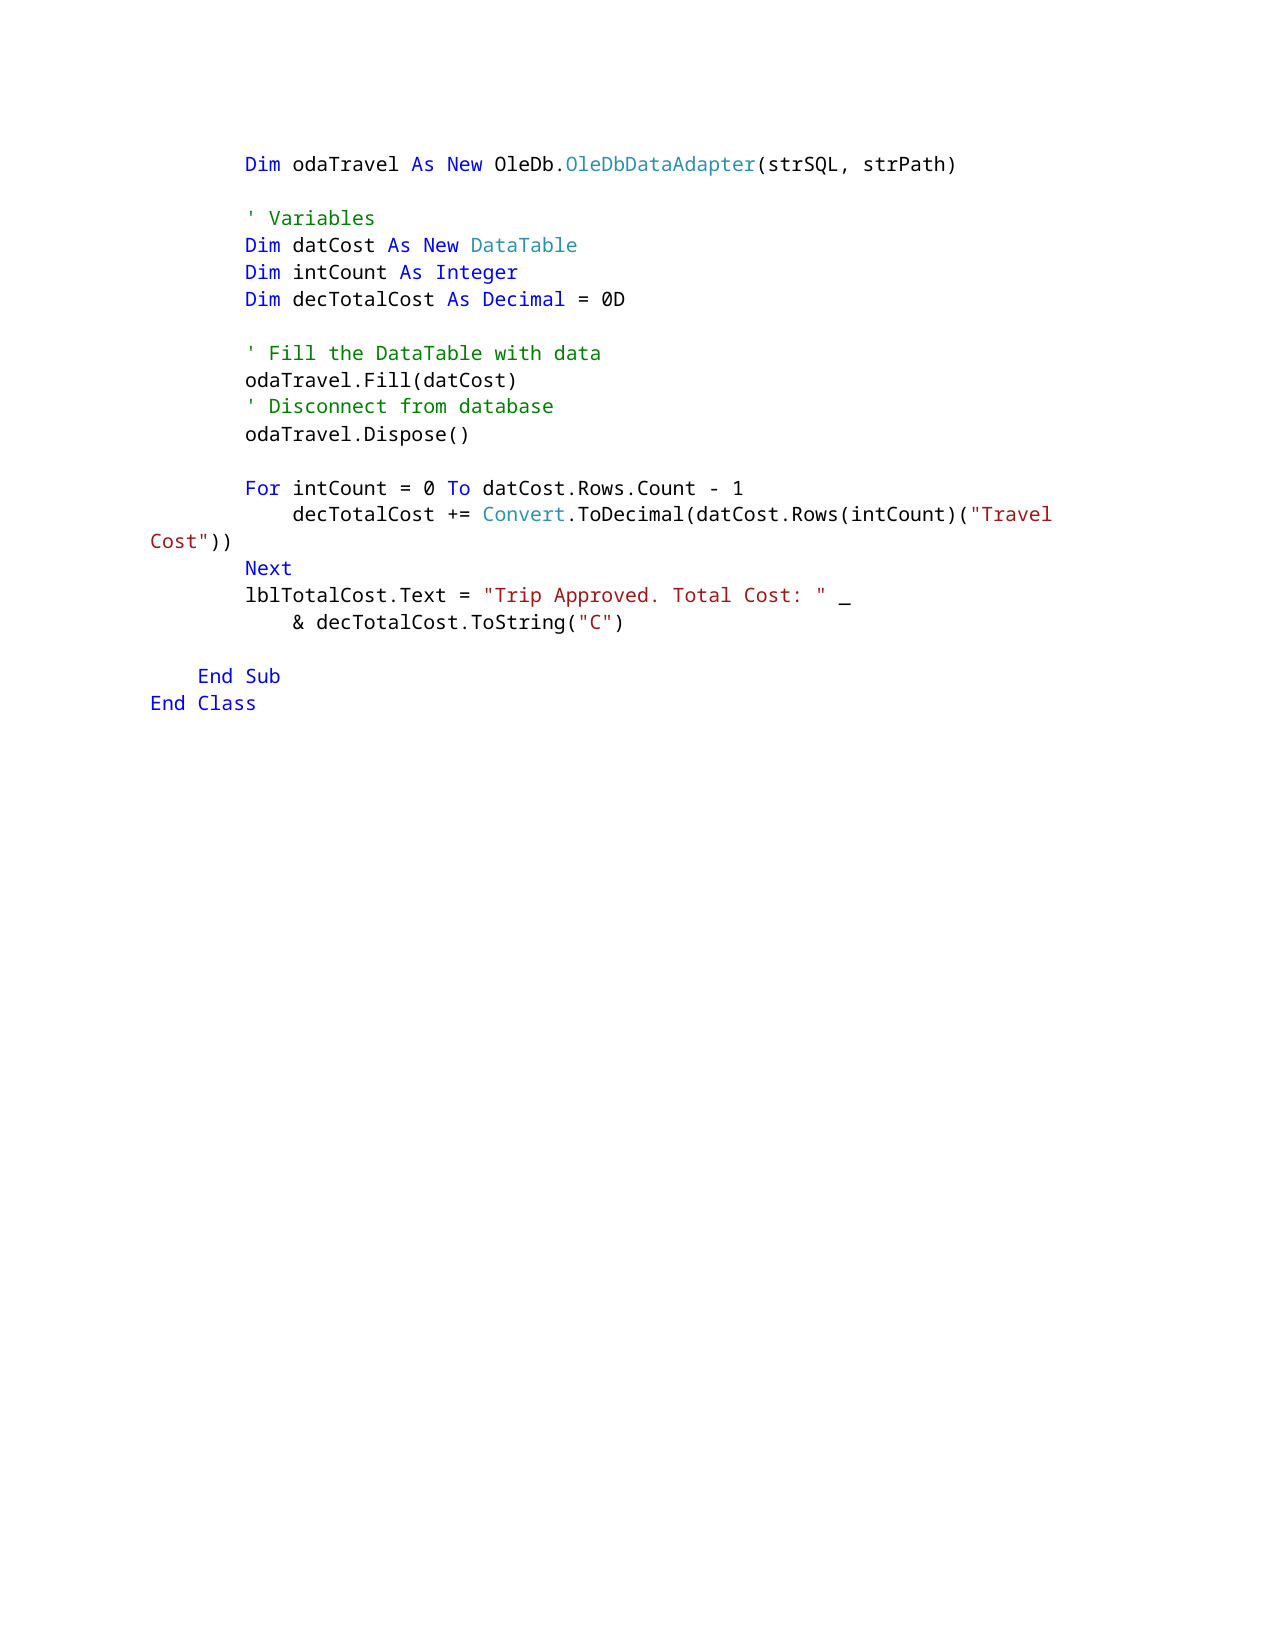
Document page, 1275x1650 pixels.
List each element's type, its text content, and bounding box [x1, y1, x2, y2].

text decTotalCost += Convert.ToDecimal(datCost.Rows(intCount)("Travel Cost")) [150, 501, 1125, 555]
text For intCount = 0 To datCost.Rows.Count - 1 [150, 474, 1125, 501]
text lblTotalCost.Text = "Trip Approved. Total Cost: " _ [150, 582, 1125, 609]
text Dim intCount As Integer [150, 258, 1125, 285]
text odaTravel.Dispose() [150, 420, 1125, 447]
text Dim odaTravel As New OleDb.OleDbDataAdapter(strSQL, strPath) [150, 150, 1125, 177]
text End Class [150, 689, 1125, 717]
text Next [150, 555, 1125, 582]
text End Sub [150, 663, 1125, 689]
text ' Disconnect from database [150, 393, 1125, 420]
text odaTravel.Fill(datCost) [150, 366, 1125, 393]
text ' Fill the DataTable with data [150, 339, 1125, 366]
text & decTotalCost.ToString("C") [150, 609, 1125, 636]
text Dim datCost As New DataTable [150, 231, 1125, 258]
text ' Variables [150, 204, 1125, 231]
text Dim decTotalCost As Decimal = 0D [150, 285, 1125, 312]
